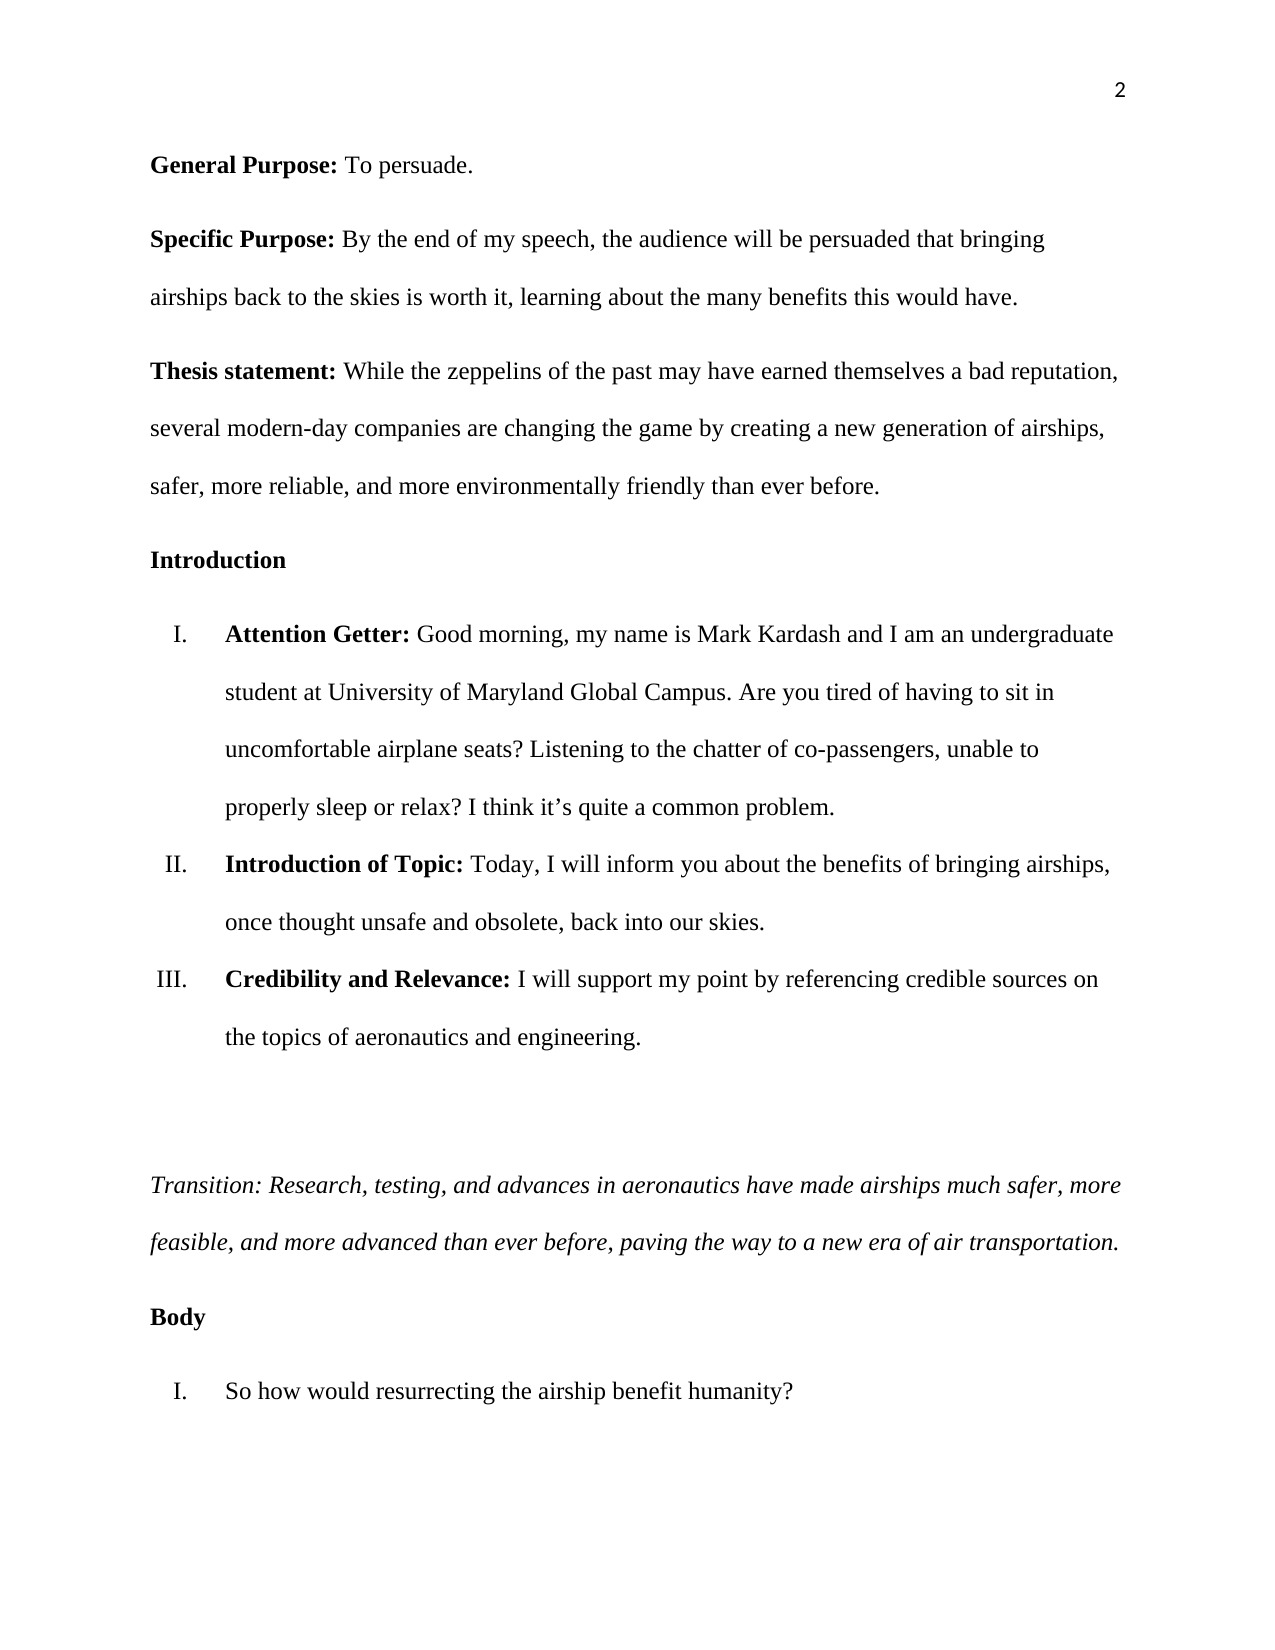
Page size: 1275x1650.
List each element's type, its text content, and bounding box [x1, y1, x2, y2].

text Thesis statement: While the zeppelins of the past may have earned themselves a bad reputation, several modern-day companies are changing the game by creating a new generation of airships, safer, more reliable, and more environmentally friendly than ever before. [150, 356, 1125, 499]
text Specific Purpose: By the end of my speech, the audience will be persuaded that bringing airships back to the skies is worth it, learning about the many benefits this would have. [150, 224, 1125, 310]
list So how would resurrecting the airship benefit humanity? [187, 1376, 1125, 1404]
text Body [150, 1302, 1125, 1330]
list Introduction of Topic: Today, I will inform you about the benefits of bringing airships, once thought unsafe and obsolete, back into our skies. [187, 849, 1125, 935]
text Transition: Research, testing, and advances in aeronautics have made airships much safer, more feasible, and more advanced than ever before, paving the way to a new era of air transportation. [150, 1170, 1125, 1256]
text General Purpose: To persuade. [150, 150, 1125, 179]
text Introduction [150, 545, 1125, 574]
list Credibility and Relevance: I will support my point by referencing credible sources on the topics of aeronautics and engineering. [187, 964, 1125, 1050]
list Attention Getter: Good morning, my name is Mark Kardash and I am an undergraduate student at University of Maryland Global Campus. Are you tired of having to sit in uncomfortable airplane seats? Listening to the chatter of co-passengers, unable to properly sleep or relax? I think it’s quite a common problem. [187, 619, 1125, 820]
